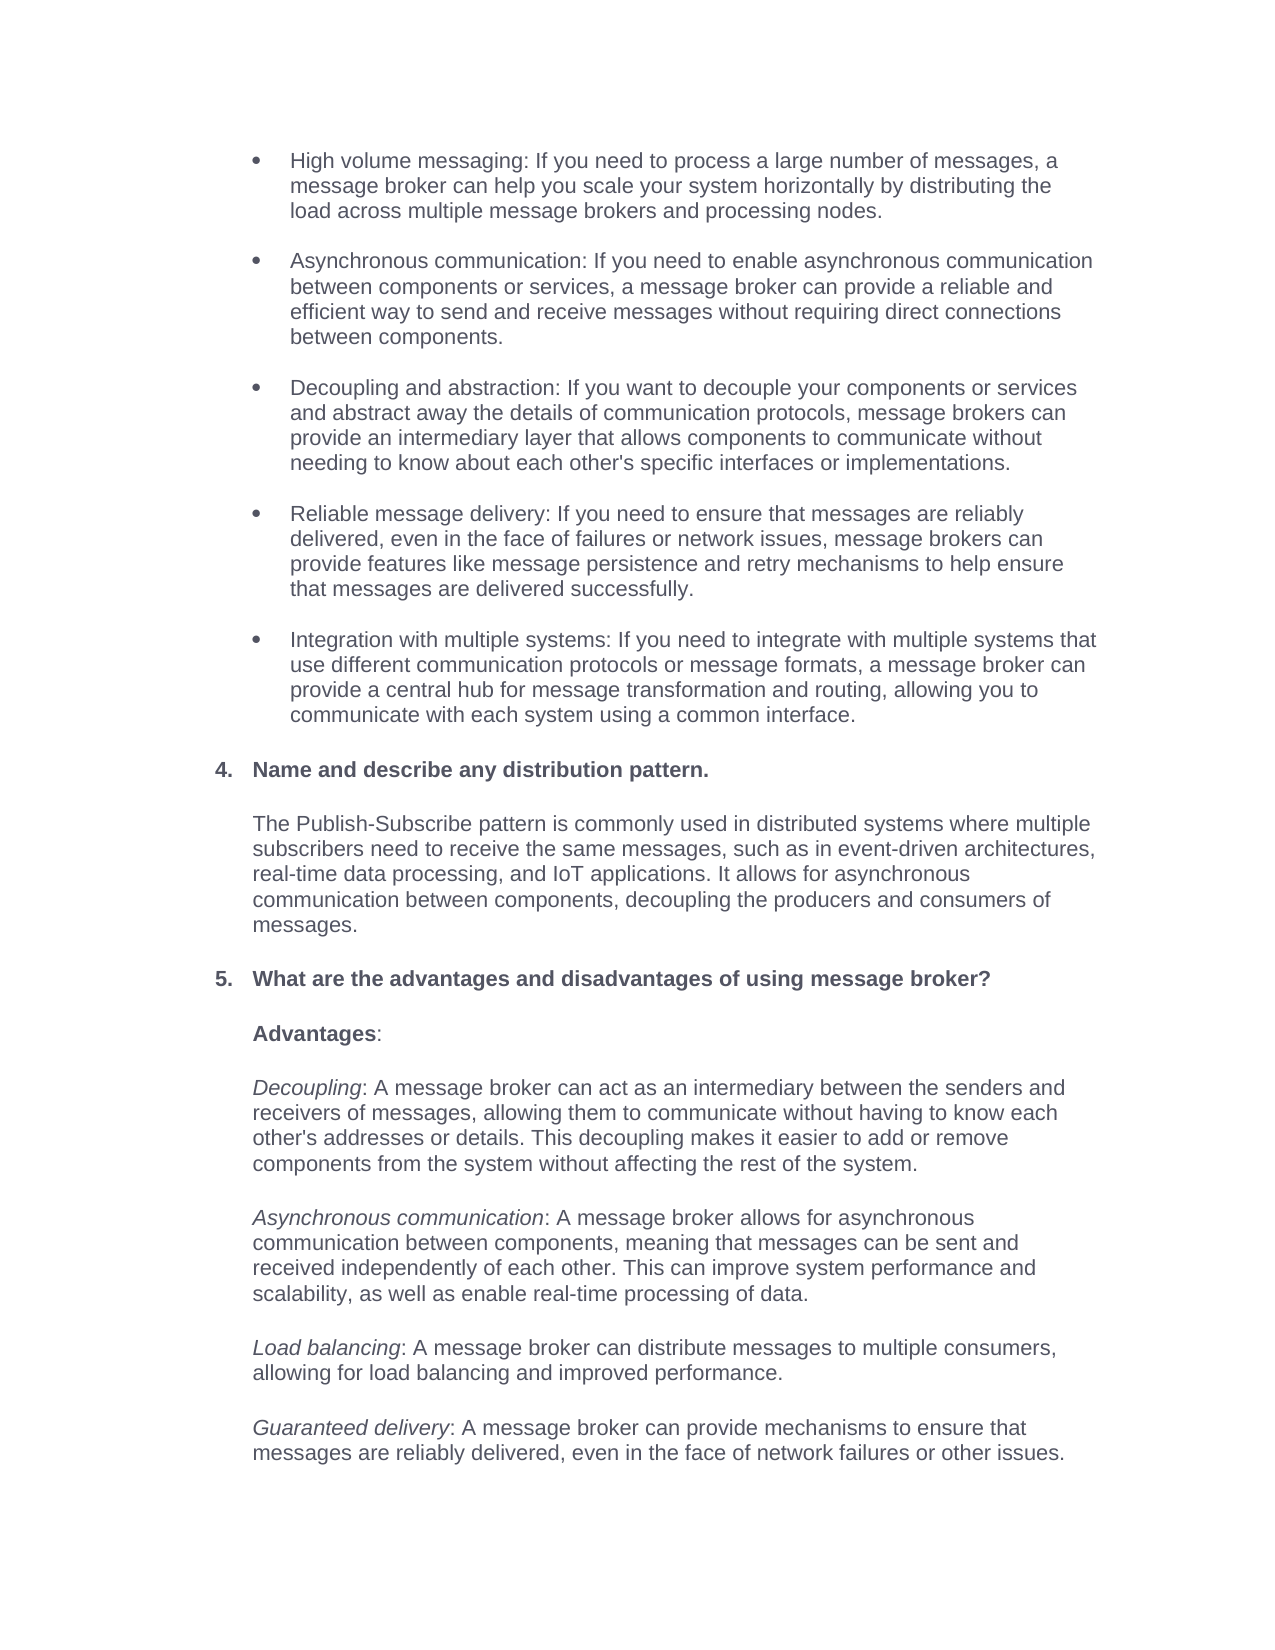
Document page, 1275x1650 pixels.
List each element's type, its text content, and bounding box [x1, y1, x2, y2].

text Advantages: [252, 1021, 1098, 1046]
list Decoupling and abstraction: If you want to decouple your components or services and abstract away the details of communication protocols, message brokers can provide an intermediary layer that allows components to communicate without needing to know about each other's specific interfaces or implementations. [252, 374, 1098, 475]
text The Publish-Subscribe pattern is commonly used in distributed systems where multiple subscribers need to receive the same messages, such as in event-driven architectures, real-time data processing, and IoT applications. It allows for asynchronous communication between components, decoupling the producers and consumers of messages. [252, 811, 1098, 937]
text Decoupling: A message broker can act as an intermediary between the senders and receivers of messages, allowing them to communicate without having to know each other's addresses or details. This decoupling makes it easier to add or remove components from the system without affecting the rest of the system. [252, 1075, 1098, 1176]
list What are the advantages and disadvantages of using message broker? [215, 966, 1098, 991]
list Integration with multiple systems: If you need to integrate with multiple systems that use different communication protocols or message formats, a message broker can provide a central hub for message transformation and routing, allowing you to communicate with each system using a common interface. [252, 627, 1098, 727]
list Name and describe any distribution pattern. [215, 757, 1098, 782]
list Reliable message delivery: If you need to ensure that messages are reliably delivered, even in the face of failures or network issues, message brokers can provide features like message persistence and retry mechanisms to help ensure that messages are delivered successfully. [252, 501, 1098, 601]
text Asynchronous communication: A message broker allows for asynchronous communication between components, meaning that messages can be sent and received independently of each other. This can improve system performance and scalability, as well as enable real-time processing of data. [252, 1205, 1098, 1306]
list High volume messaging: If you need to process a large number of messages, a message broker can help you scale your system horizontally by distributing the load across multiple message brokers and processing nodes. [252, 148, 1098, 223]
text Load balancing: A message broker can distribute messages to multiple consumers, allowing for load balancing and improved performance. [252, 1335, 1098, 1385]
text Guaranteed delivery: A message broker can provide mechanisms to ensure that messages are reliably delivered, even in the face of network failures or other issues. [252, 1414, 1098, 1465]
list Asynchronous communication: If you need to enable asynchronous communication between components or services, a message broker can provide a reliable and efficient way to send and receive messages without requiring direct connections between components. [252, 248, 1098, 349]
